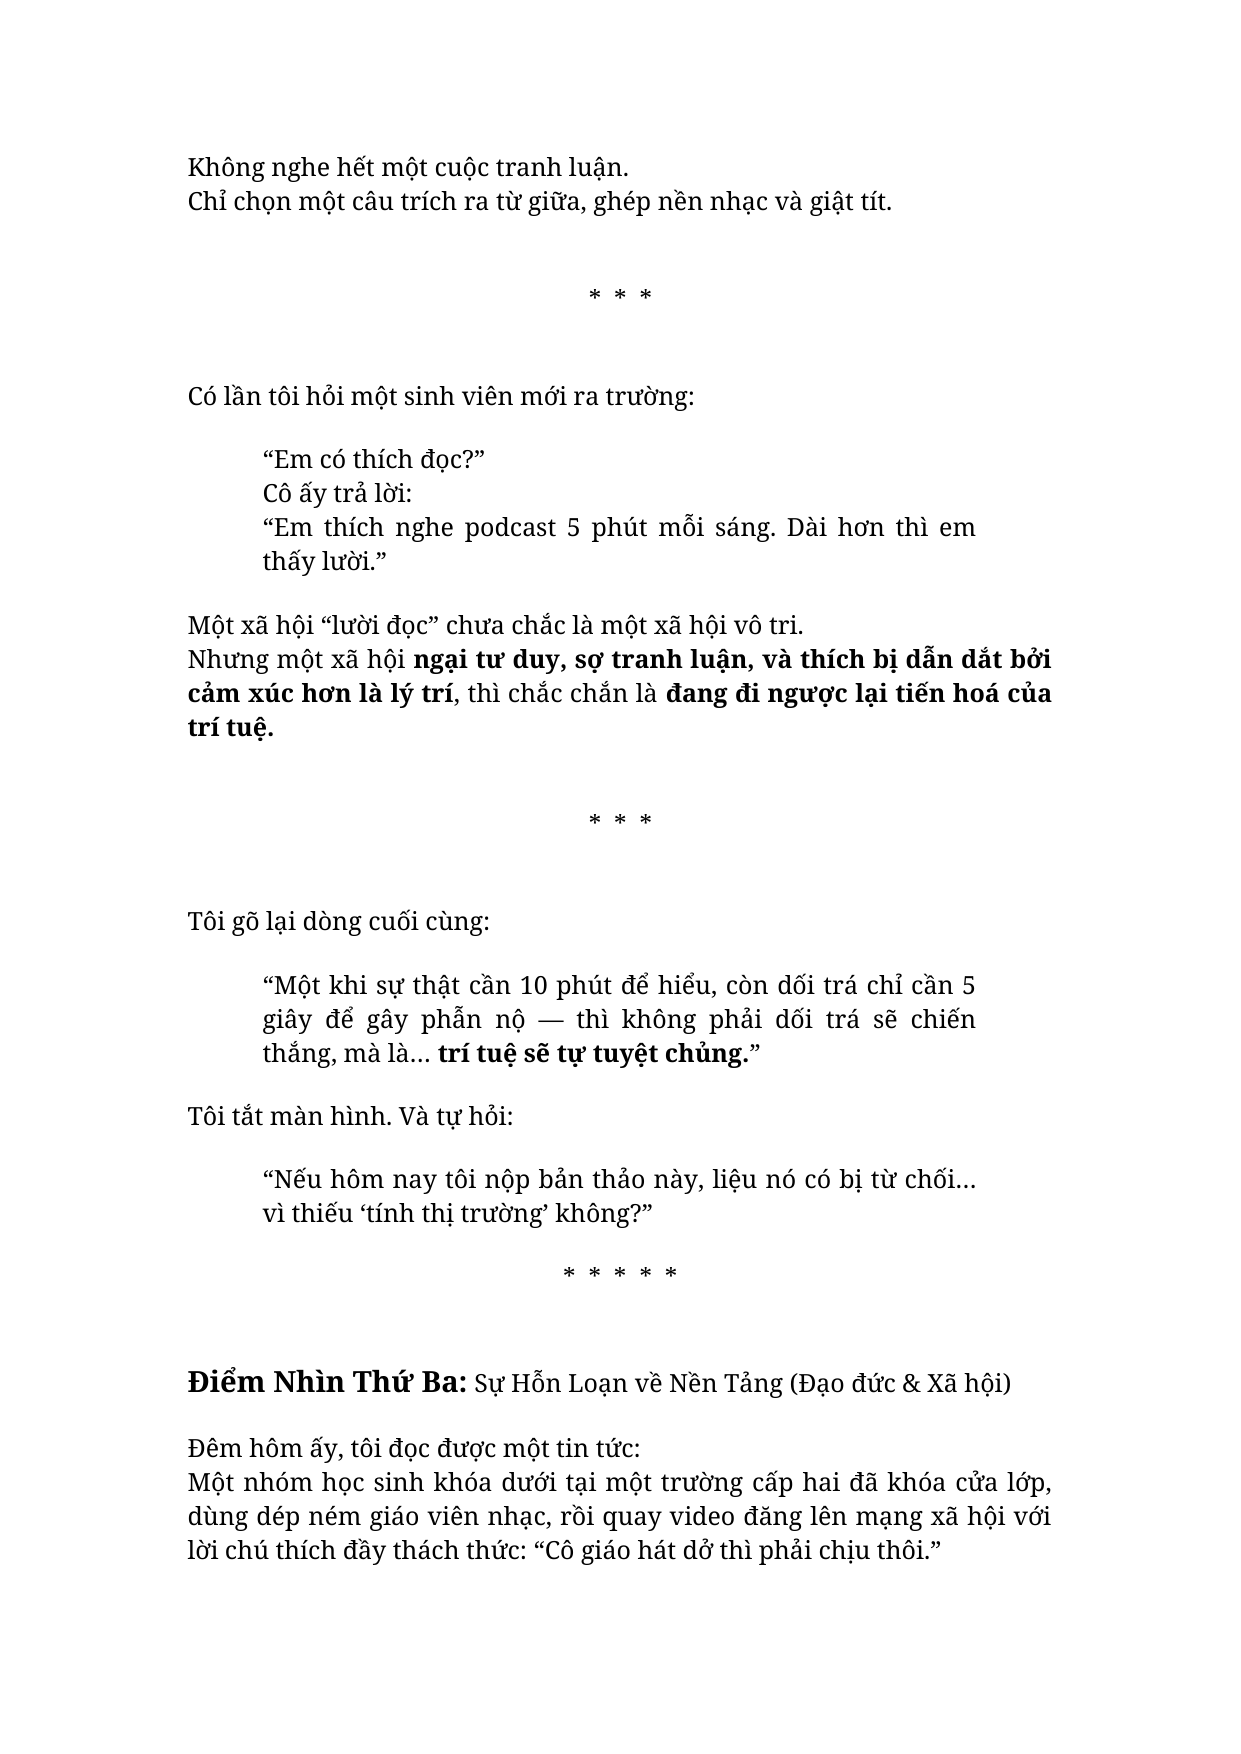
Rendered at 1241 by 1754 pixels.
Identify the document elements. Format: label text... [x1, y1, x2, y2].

text * * * [187, 807, 1053, 841]
text “Một khi sự thật cần 10 phút để hiểu, còn dối trá chỉ cần 5 giây để gây phẫn nộ — thì không phải dối trá sẽ chiến thắng, mà là… trí tuệ sẽ tự tuyệt chủng.” [262, 967, 978, 1069]
text Có lần tôi hỏi một sinh viên mới ra trường: [187, 379, 1053, 413]
text Tôi tắt màn hình. Và tự hỏi: [187, 1099, 1053, 1133]
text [187, 150, 1053, 218]
text Một xã hội “lười đọc” chưa chắc là một xã hội vô tri. Nhưng một xã hội ngại tư duy, sợ tranh luận, và thích bị dẫn dắt bởi cảm xúc hơn là lý trí, thì chắc chắn là đang đi ngược lại tiến hoá của trí tuệ. [187, 607, 1053, 743]
text * * * [187, 281, 1053, 315]
text * * * * * [187, 1259, 1053, 1293]
text “Em có thích đọc?” Cô ấy trả lời: “Em thích nghe podcast 5 phút mỗi sáng. Dài hơn thì em thấy lười.” [262, 442, 978, 578]
text “Nếu hôm nay tôi nộp bản thảo này, liệu nó có bị từ chối… vì thiếu ‘tính thị trường’ không?” [262, 1162, 978, 1230]
text Điểm Nhìn Thứ Ba: Sự Hỗn Loạn về Nền Tảng (Đạo đức & Xã hội) [187, 1361, 1053, 1401]
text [187, 1430, 1053, 1566]
text Tôi gõ lại dòng cuối cùng: [187, 904, 1053, 938]
